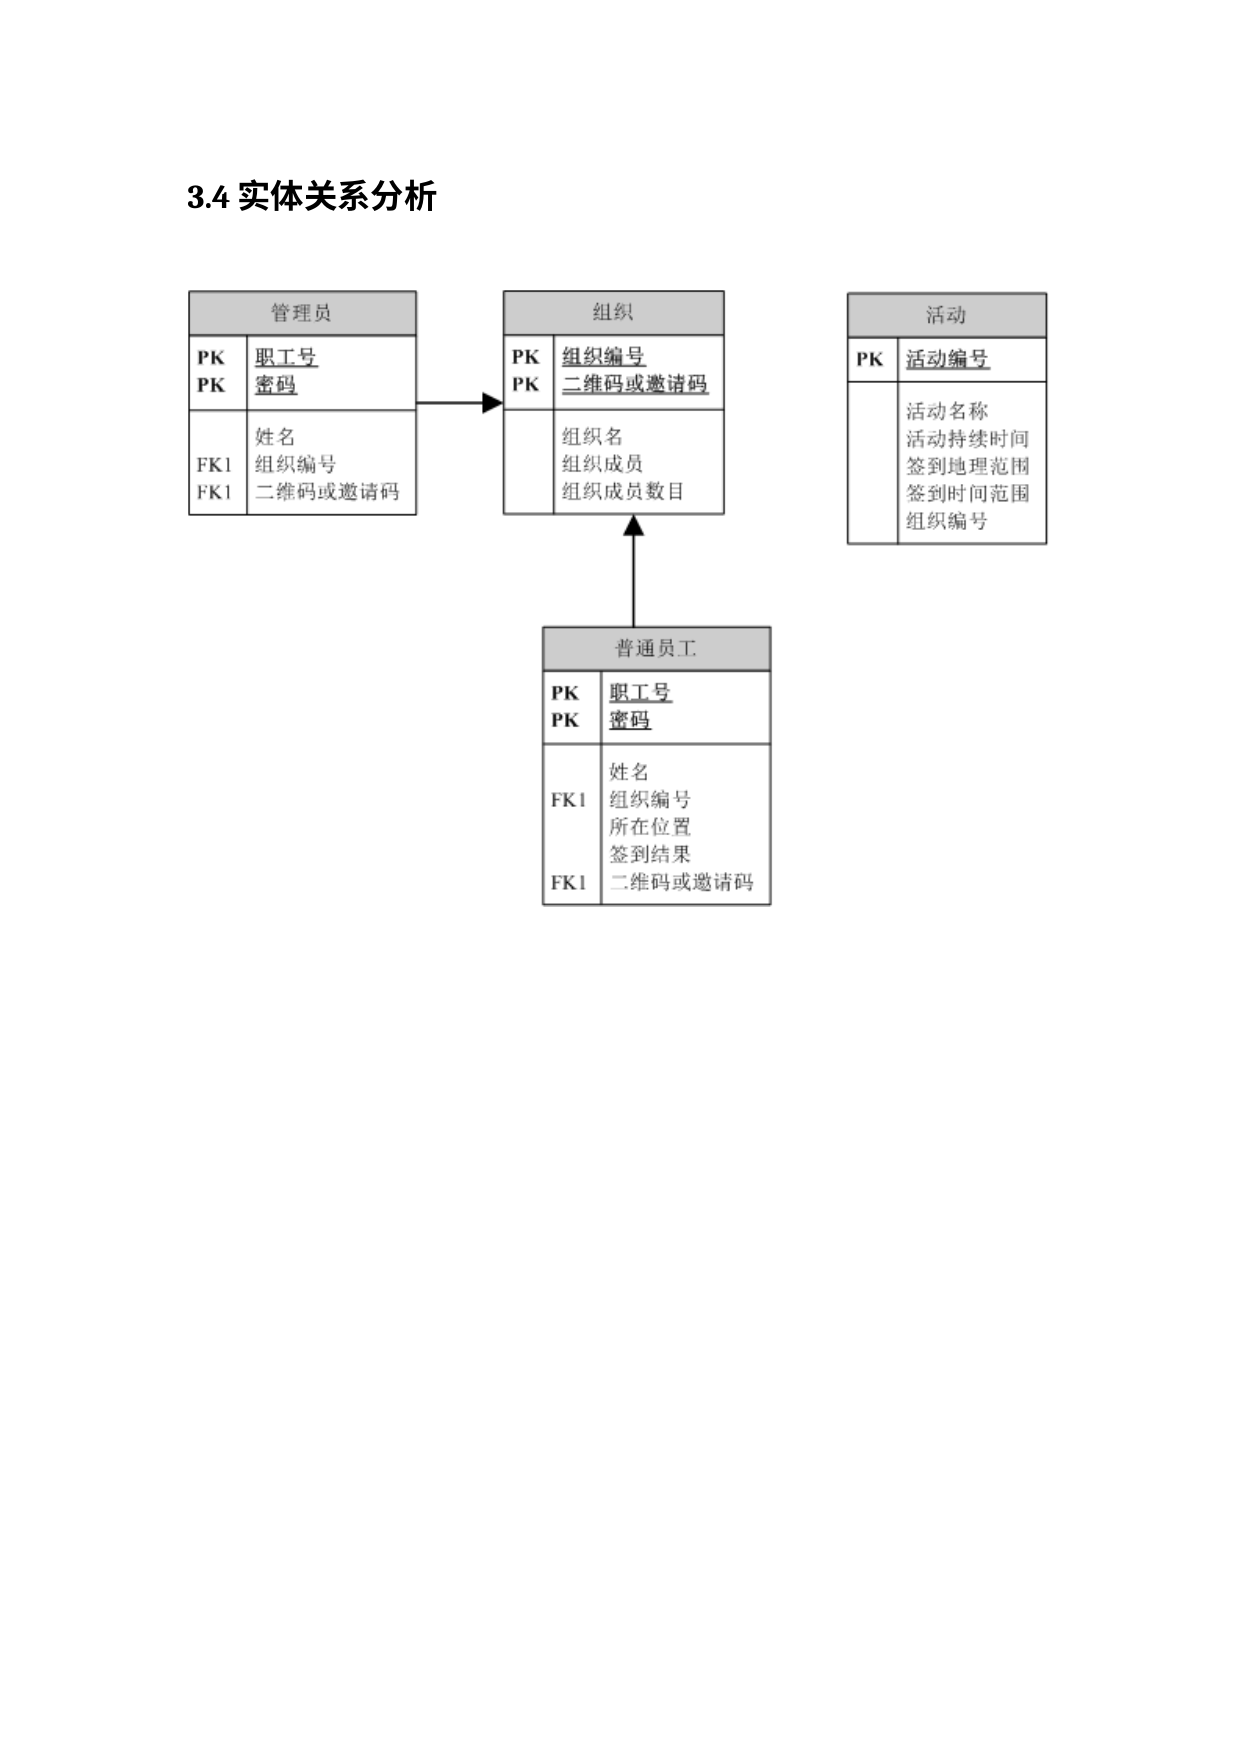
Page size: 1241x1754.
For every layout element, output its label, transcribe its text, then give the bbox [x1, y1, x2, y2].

picture [187, 289, 1049, 907]
subtitle 3.4实体关系分析 [187, 162, 1053, 227]
